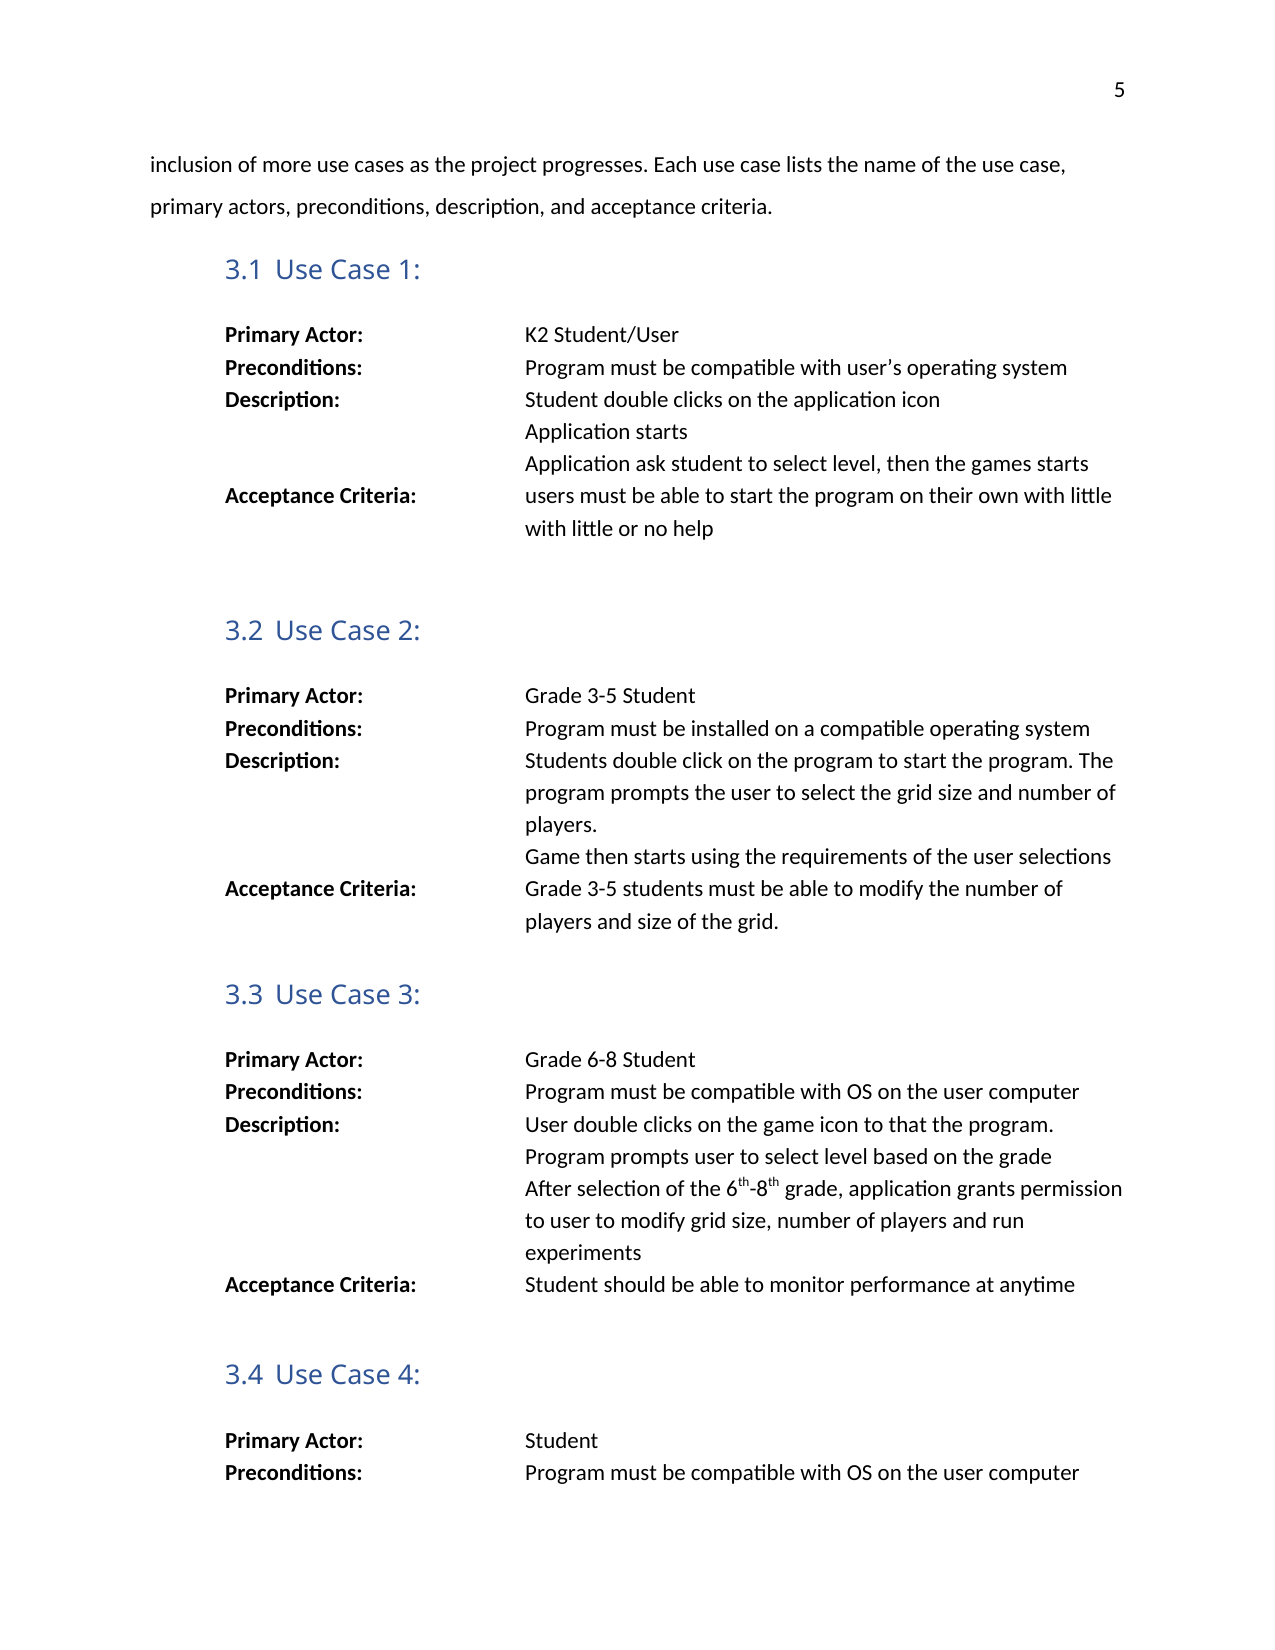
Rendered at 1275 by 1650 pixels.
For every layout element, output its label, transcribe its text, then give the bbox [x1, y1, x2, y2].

text Primary Actor: Grade 3-5 Student [225, 681, 1125, 709]
text Preconditions: Program must be installed on a compatible operating system [225, 714, 1125, 742]
text Program prompts user to select level based on the grade [450, 1142, 1125, 1170]
text Description: Student double clicks on the application icon [225, 385, 1125, 413]
subtitle Use Case 4: [225, 1356, 1125, 1393]
text Acceptance Criteria: users must be able to start the program on their own with little with little or no help [225, 482, 1125, 542]
text Application ask student to select level, then the games starts [300, 449, 1125, 477]
text Acceptance Criteria: Student should be able to monitor performance at anytime [225, 1271, 1125, 1299]
text Preconditions: Program must be compatible with OS on the user computer [225, 1077, 1125, 1106]
text Description: Students double click on the program to start the program. The program prompts the user to select the grid size and number of players. [225, 746, 1125, 838]
text Primary Actor: K2 Student/User [225, 321, 1125, 349]
subtitle Use Case 2: [225, 611, 1125, 648]
text Preconditions: Program must be compatible with user’s operating system [225, 353, 1125, 381]
text Primary Actor: Grade 6-8 Student [225, 1045, 1125, 1073]
text After selection of the 6th-8th grade, application grants permission to user to modify grid size, number of players and run experiments [525, 1174, 1125, 1266]
text Primary Actor: Student [225, 1426, 1125, 1454]
text Preconditions: Program must be compatible with OS on the user computer [225, 1458, 1125, 1486]
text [150, 150, 1125, 220]
subtitle Use Case 1: [225, 251, 1125, 287]
text Game then starts using the requirements of the user selections [525, 842, 1125, 870]
text Description: User double clicks on the game icon to that the program. [225, 1110, 1125, 1138]
text Application starts [225, 417, 1125, 445]
subtitle Use Case 3: [225, 975, 1125, 1012]
text Acceptance Criteria: Grade 3-5 students must be able to modify the number of players and size of the grid. [225, 874, 1125, 935]
